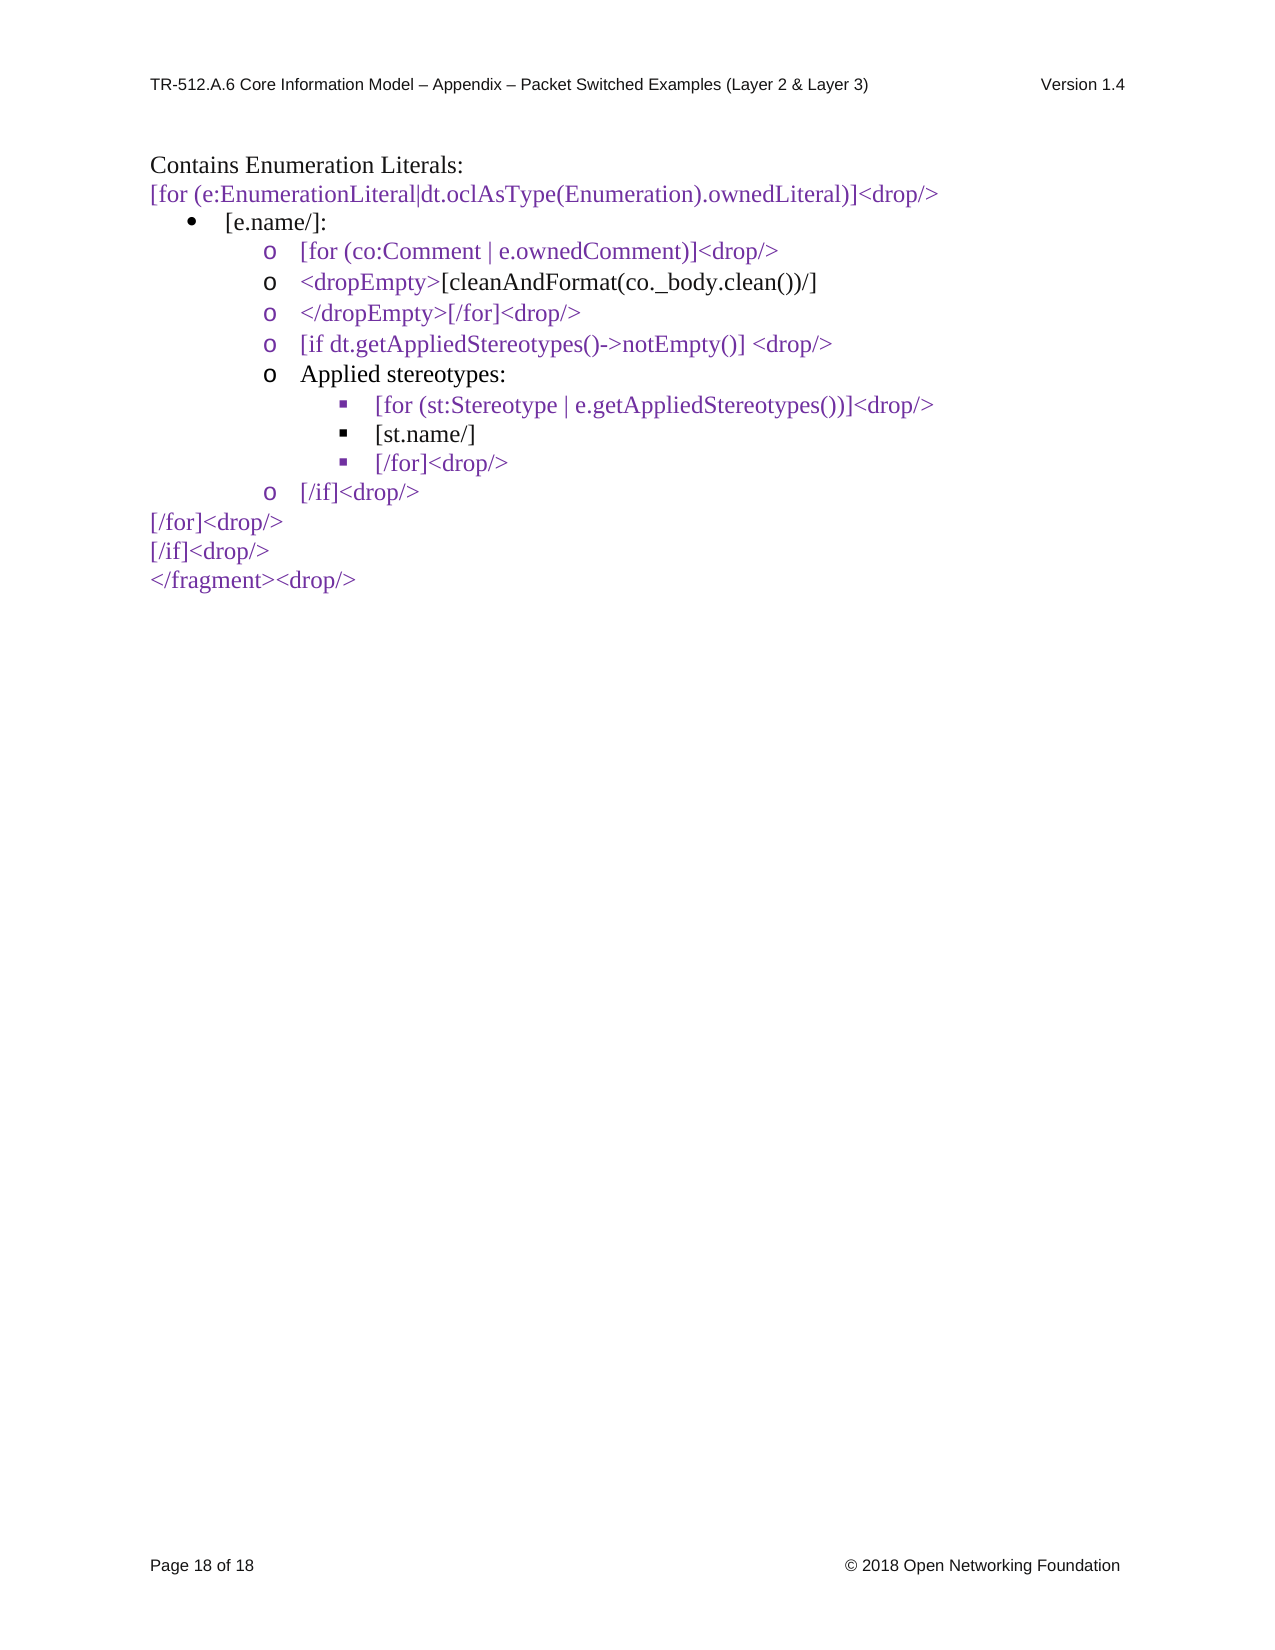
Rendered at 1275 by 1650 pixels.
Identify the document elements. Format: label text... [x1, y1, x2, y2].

text [for (e:EnumerationLiteral|dt.oclAsType(Enumeration).ownedLiteral)]<drop/> [150, 179, 1125, 207]
text Contains Enumeration Literals: [150, 150, 1125, 179]
list [e.name/]: [187, 207, 1125, 236]
list [/if]<drop/> [262, 477, 1125, 507]
list [for (st:Stereotype | e.getAppliedStereotypes())]<drop/> [337, 390, 1125, 419]
text [/for]<drop/> [150, 507, 1125, 536]
text </fragment><drop/> [150, 565, 1125, 594]
list Applied stereotypes: [262, 359, 1125, 390]
list [if dt.getAppliedStereotypes()->notEmpty()] <drop/> [262, 329, 1125, 359]
list [st.name/] [337, 419, 1125, 448]
list [for (co:Comment | e.ownedComment)]<drop/> [262, 236, 1125, 267]
list </dropEmpty>[/for]<drop/> [262, 298, 1125, 329]
list <dropEmpty>[cleanAndFormat(co._body.clean())/] [262, 267, 1125, 298]
list [/for]<drop/> [337, 448, 1125, 477]
text [/if]<drop/> [150, 536, 1125, 565]
